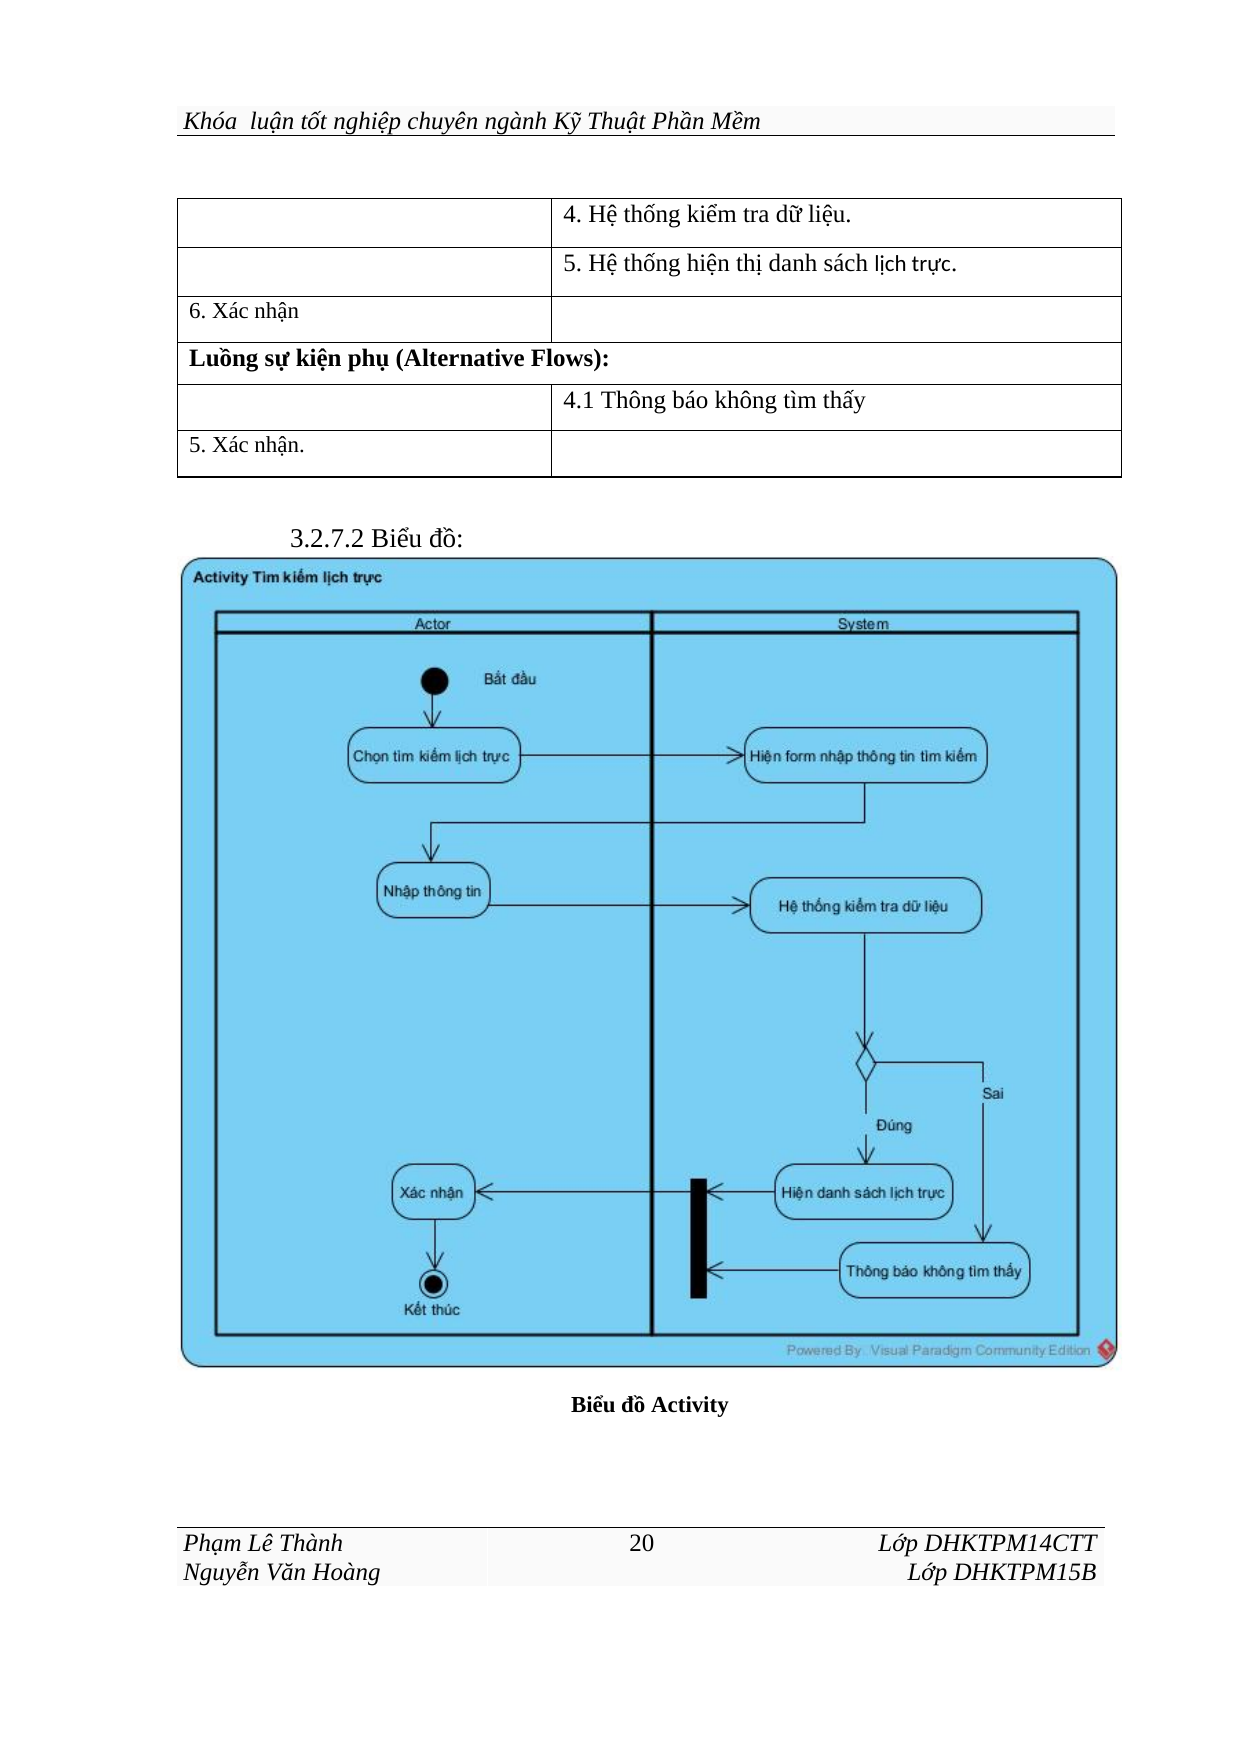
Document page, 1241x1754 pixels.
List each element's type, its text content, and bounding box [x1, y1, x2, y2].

table_cell [178, 199, 551, 247]
table_cell [552, 297, 1121, 342]
table_cell 4.1 Thông báo không tìm thấy [552, 385, 1121, 430]
table_cell [178, 385, 551, 430]
picture [177, 556, 1123, 1373]
table_cell [552, 431, 1121, 476]
table_cell 5. Hệ thống hiện thị danh sách lịch trực. [552, 248, 1121, 296]
subtitle 3.2.7.2 Biểu đồ: [290, 522, 1122, 554]
text Biểu đồ Activity [177, 1391, 1122, 1417]
table_cell [178, 248, 551, 296]
table_cell 4. Hệ thống kiểm tra dữ liệu. [552, 199, 1121, 247]
table_cell 5. Xác nhận. [178, 431, 551, 476]
table_cell Luồng sự kiện phụ (Alternative Flows): [178, 343, 1121, 384]
table_cell 6. Xác nhận [178, 297, 551, 342]
